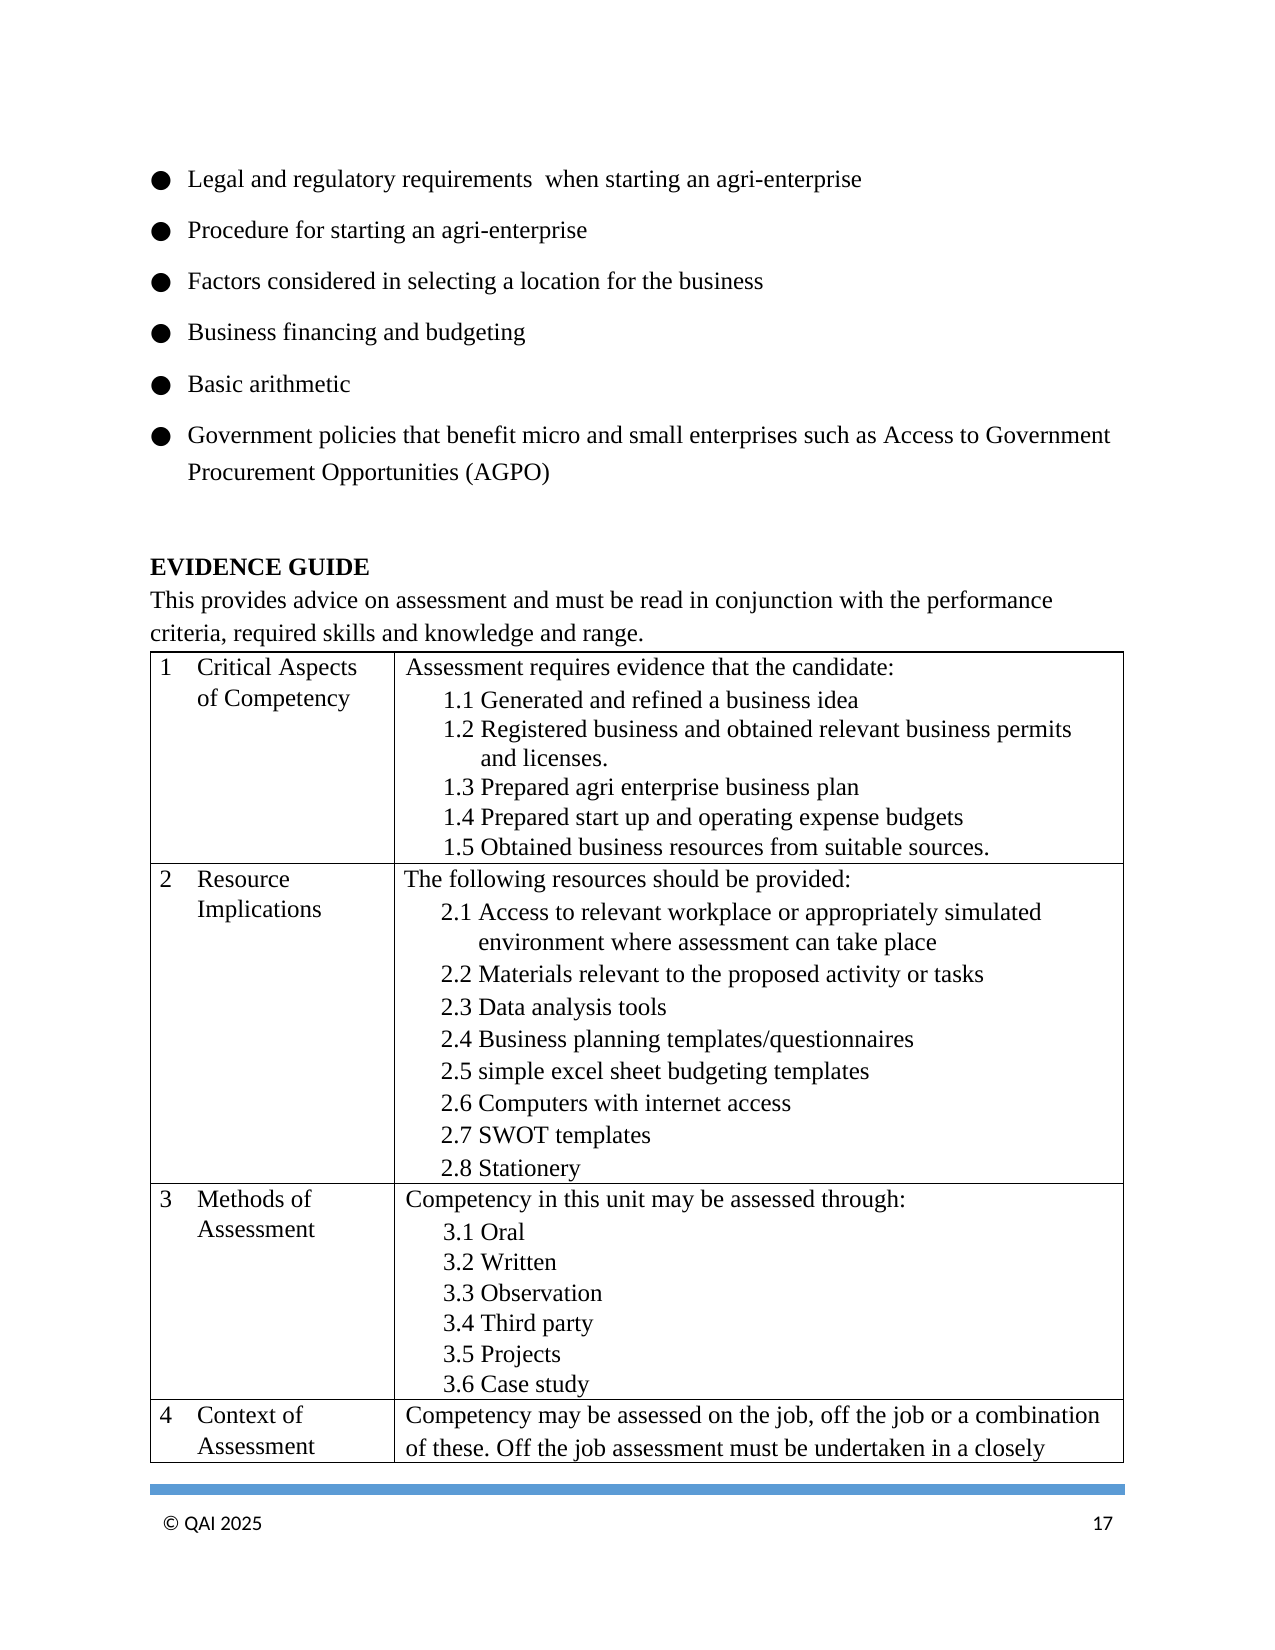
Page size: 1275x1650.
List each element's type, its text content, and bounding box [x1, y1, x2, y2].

list Factors considered in selecting a location for the business [150, 252, 1125, 304]
table_cell Competency in this unit may be assessed through: Oral Written Observation Third party Projects Case study [395, 1184, 1123, 1399]
text This provides advice on assessment and must be read in conjunction with the performance criteria, required skills and knowledge and range. [150, 585, 1125, 647]
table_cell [151, 1400, 394, 1462]
table_header Critical Aspects of Competency [151, 653, 394, 863]
table_cell The following resources should be provided: Access to relevant workplace or appropriately simulated environment where assessment can take place Materials relevant to the proposed activity or tasks Data analysis tools Business planning templates/questionnaires simple excel sheet budgeting templates Computers with internet access SWOT templates Stationery [395, 864, 1123, 1183]
table_cell Resource Implications [151, 864, 394, 1183]
list Legal and regulatory requirements when starting an agri-enterprise [150, 150, 1125, 201]
list Basic arithmetic [150, 355, 1125, 406]
table_header Assessment requires evidence that the candidate: Generated and refined a business idea Registered business and obtained relevant business permits and licenses. Prepared agri enterprise business plan Prepared start up and operating expense budgets Obtained business resources from suitable sources. [395, 653, 1123, 863]
list Government policies that benefit micro and small enterprises such as Access to Government Procurement Opportunities (AGPO) [150, 406, 1125, 486]
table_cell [395, 1400, 1123, 1462]
list Procedure for starting an agri-enterprise [150, 201, 1125, 252]
text EVIDENCE GUIDE [150, 552, 1125, 581]
table_cell Methods of Assessment [151, 1184, 394, 1399]
list Business financing and budgeting [150, 304, 1125, 355]
